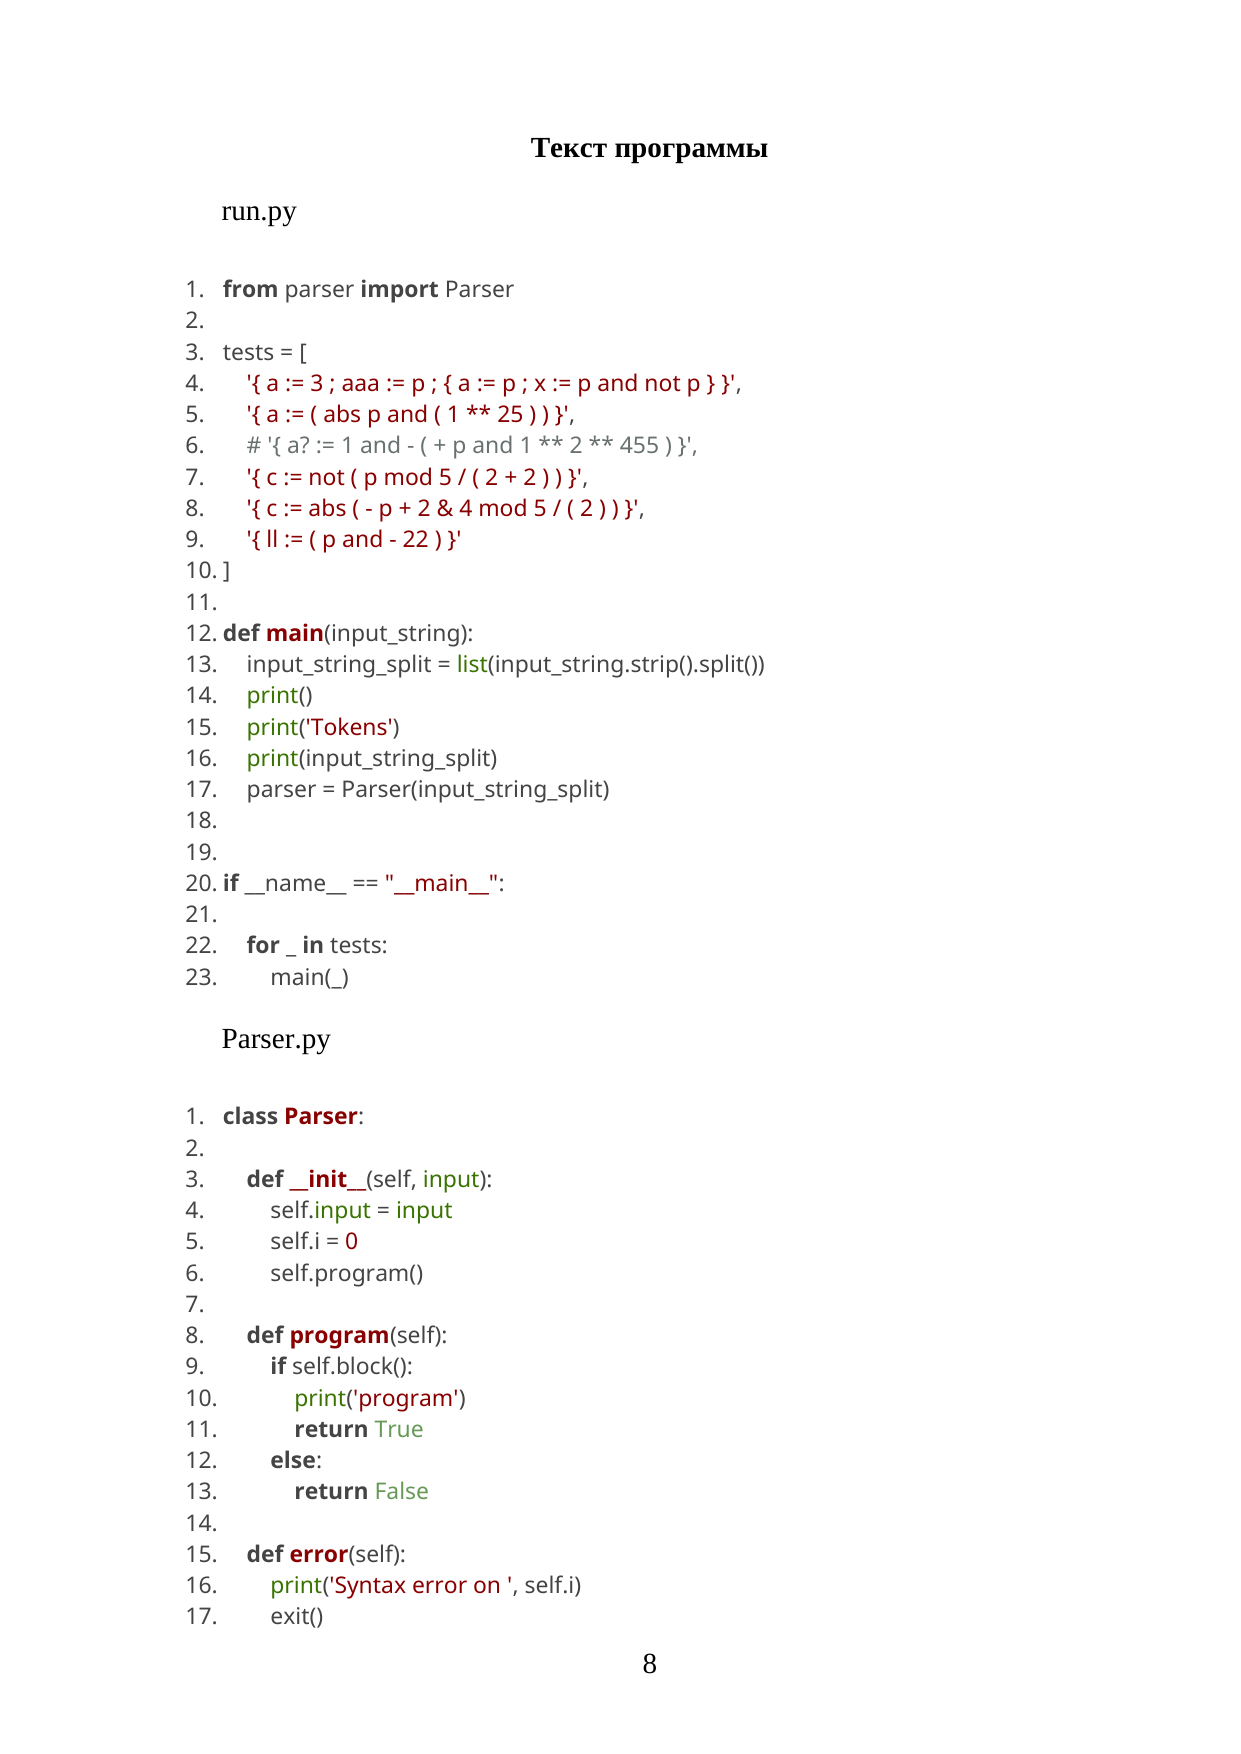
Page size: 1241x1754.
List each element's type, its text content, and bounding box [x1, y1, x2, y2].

list parser = Parser(input_string_split) [185, 773, 1152, 804]
list print(input_string_split) [185, 742, 1152, 773]
list def main(input_string): [185, 617, 1152, 648]
list if self.block(): [185, 1350, 1152, 1382]
list print('program') [185, 1382, 1152, 1413]
list input_string_split = list(input_string.strip().split()) [185, 648, 1152, 679]
list '{ a := ( abs p and ( 1 ** 25 ) ) }', [185, 398, 1152, 429]
list def error(self): [185, 1538, 1152, 1569]
list print('Syntax error on ', self.i) [185, 1569, 1152, 1600]
list '{ c := not ( p mod 5 / ( 2 + 2 ) ) }', [185, 460, 1152, 492]
list self.i = 0 [185, 1225, 1152, 1257]
list self.program() [185, 1257, 1152, 1288]
list from parser import Parser [185, 273, 1152, 304]
subtitle Текст программы [148, 131, 1152, 164]
list print('Tokens') [185, 710, 1152, 742]
list Parser.py [221, 1021, 1152, 1054]
list ] [185, 554, 1152, 585]
list self.input = input [185, 1194, 1152, 1225]
list for _ in tests: [185, 929, 1152, 960]
list tests = [ [185, 335, 1152, 367]
list def program(self): [185, 1319, 1152, 1350]
list else: [185, 1444, 1152, 1475]
list class Parser: [185, 1100, 1152, 1132]
list main(_) [185, 960, 1152, 992]
list if __name__ == "__main__": [185, 867, 1152, 898]
list return True [185, 1413, 1152, 1444]
list # '{ a? := 1 and - ( + p and 1 ** 2 ** 455 ) }', [185, 429, 1152, 460]
list '{ ll := ( p and - 22 ) }' [185, 523, 1152, 554]
list print() [185, 679, 1152, 710]
list run.py [221, 193, 1152, 227]
list return False [185, 1475, 1152, 1507]
list def __init__(self, input): [185, 1163, 1152, 1194]
list exit() [185, 1600, 1152, 1632]
list '{ a := 3 ; aaa := p ; { a := p ; x := p and not p } }', [185, 367, 1152, 398]
list '{ c := abs ( - p + 2 & 4 mod 5 / ( 2 ) ) }', [185, 492, 1152, 523]
